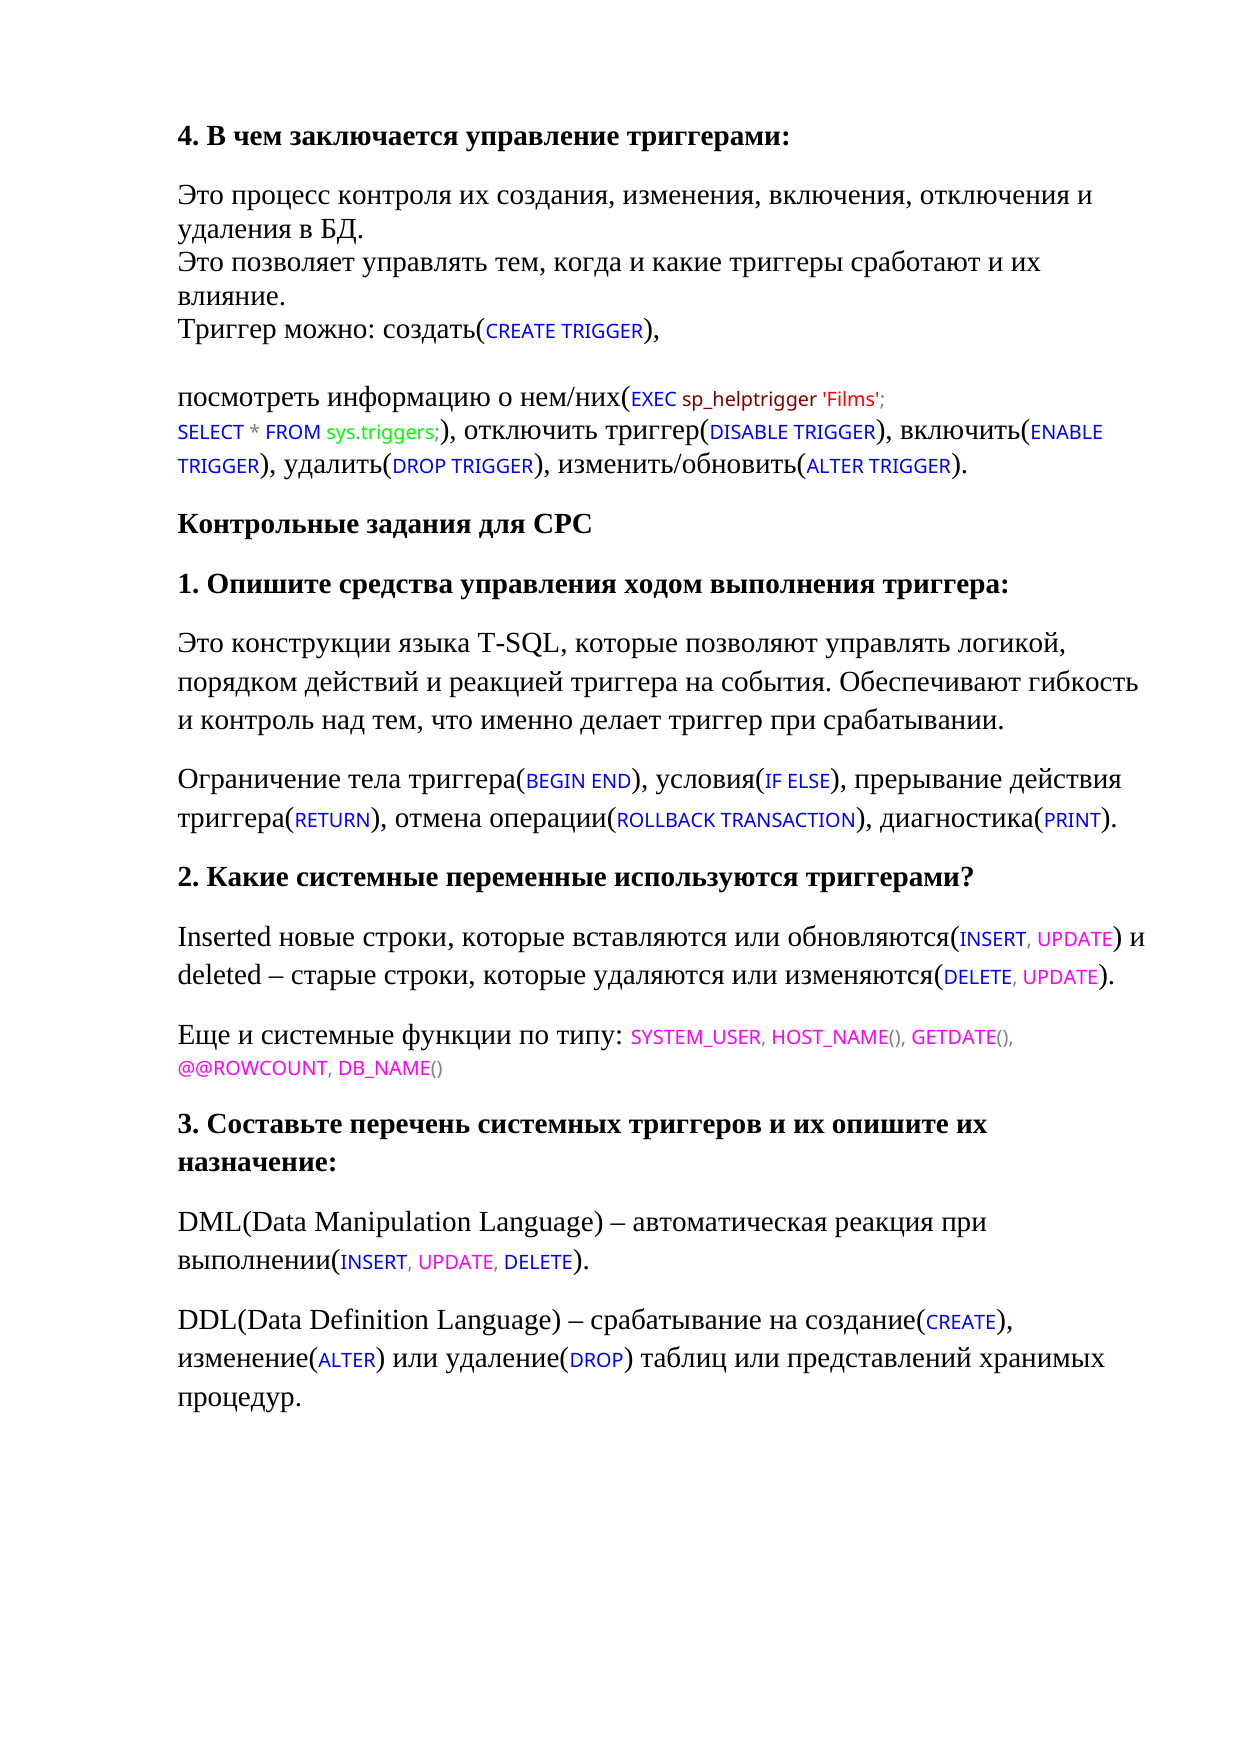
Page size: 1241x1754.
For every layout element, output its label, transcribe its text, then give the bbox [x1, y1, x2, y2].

text 3. Составьте перечень системных триггеров и их опишите их назначение: [177, 1106, 1152, 1178]
text 2. Какие системные переменные используются триггерами? [177, 859, 1152, 893]
text Контрольные задания для СРС [177, 506, 1152, 540]
text 1. Опишите средства управления ходом выполнения триггера: [177, 566, 1152, 599]
text Еще и системные функции по типу: SYSTEM_USER, HOST_NAME(), GETDATE(), @@ROWCOUNT, DB_NAME() [177, 1017, 1152, 1081]
text DDL(Data Definition Language) – срабатывание на создание(CREATE), изменение(ALTER) или удаление(DROP) таблиц или представлений хранимых процедур. [177, 1302, 1152, 1412]
text Inserted новые строки, которые вставляются или обновляются(INSERT, UPDATE) и deleted – старые строки, которые удаляются или изменяются(DELETE, UPDATE). [177, 919, 1152, 991]
text Ограничение тела триггера(BEGIN END), условия(IF ELSE), прерывание действия триггера(RETURN), отмена операции(ROLLBACK TRANSACTION), диагностика(PRINT). [177, 762, 1152, 834]
text DML(Data Manipulation Language) – автоматическая реакция при выполнении(INSERT, UPDATE, DELETE). [177, 1204, 1152, 1276]
text 4. В чем заключается управление триггерами: [177, 118, 1152, 152]
text Это процесс контроля их создания, изменения, включения, отключения и удаления в БД. Это позволяет управлять тем, когда и какие триггеры сработают и их влияние. Триггер можно: создать(CREATE TRIGGER), посмотреть информацию о нем/них(EXEC sp_helptrigger 'Films'; SELECT * FROM sys.triggers;), отключить триггер(DISABLE TRIGGER), включить(ENABLE TRIGGER), удалить(DROP TRIGGER), изменить/обновить(ALTER TRIGGER). [177, 177, 1152, 479]
text Это конструкции языка T-SQL, которые позволяют управлять логикой, порядком действий и реакцией триггера на события. Обеспечивают гибкость и контроль над тем, что именно делает триггер при срабатывании. [177, 625, 1152, 736]
